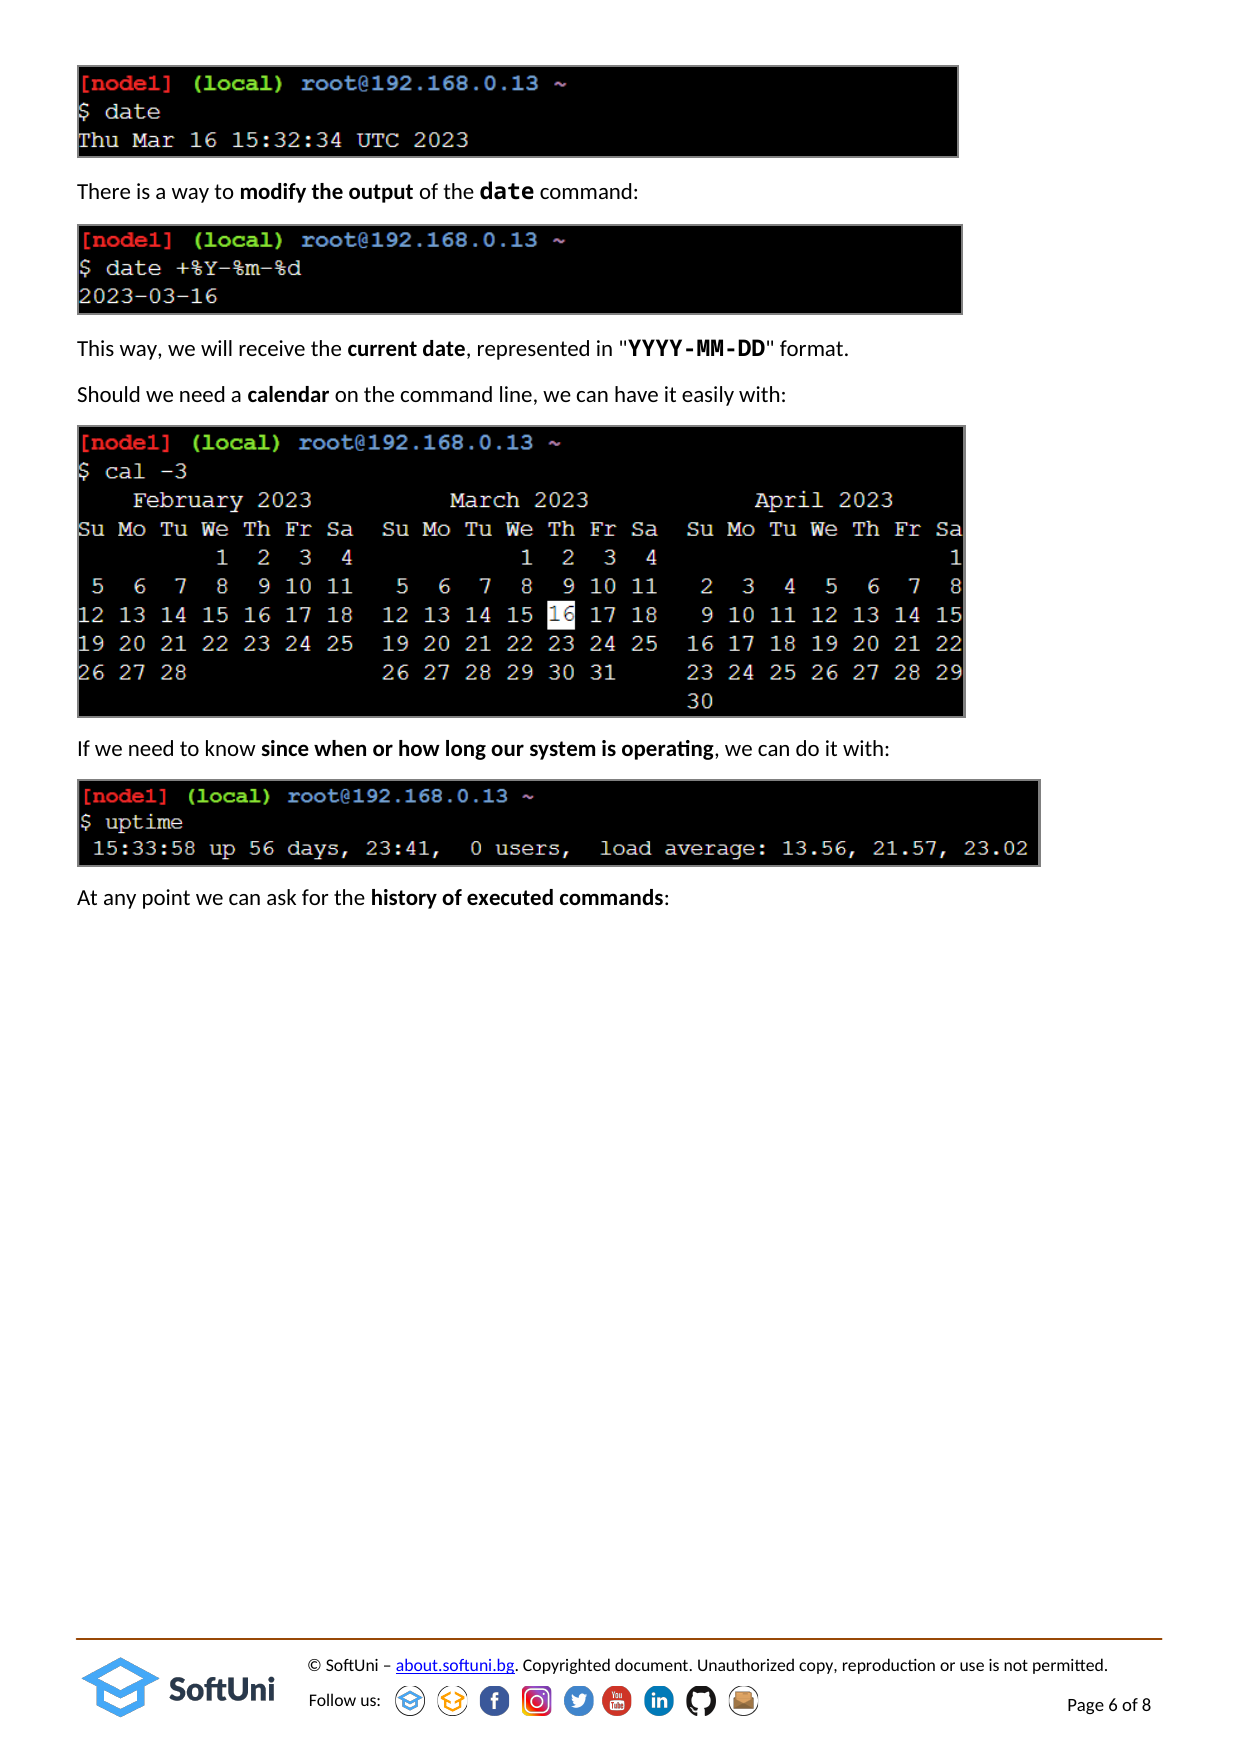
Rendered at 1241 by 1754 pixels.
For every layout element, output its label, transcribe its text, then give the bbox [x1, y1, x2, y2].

picture [686, 1686, 716, 1716]
picture [479, 1686, 510, 1716]
picture [644, 1686, 651, 1694]
picture [79, 427, 963, 716]
picture [665, 1707, 674, 1716]
picture [728, 1686, 759, 1716]
picture [79, 781, 1038, 865]
picture [75, 1651, 281, 1723]
text There is a way to modify the output of the date command: [77, 175, 1163, 206]
text If we need to know since when or how long our system is operating, we can do it with: [77, 734, 1163, 762]
text Should we need a calendar on the command line, we can have it easily with: [77, 380, 1163, 408]
picture [395, 1686, 425, 1716]
picture [437, 1686, 468, 1716]
picture [658, 1698, 667, 1707]
text At any point we can ask for the history of executed commands: [77, 883, 1163, 911]
picture [644, 1707, 653, 1716]
picture [564, 1686, 594, 1716]
picture [79, 226, 961, 313]
text This way, we will receive the current date, represented in "YYYY-MM-DD" format. [77, 332, 1163, 363]
picture [79, 67, 957, 156]
picture [602, 1686, 632, 1716]
picture [522, 1686, 552, 1716]
picture [667, 1686, 674, 1694]
